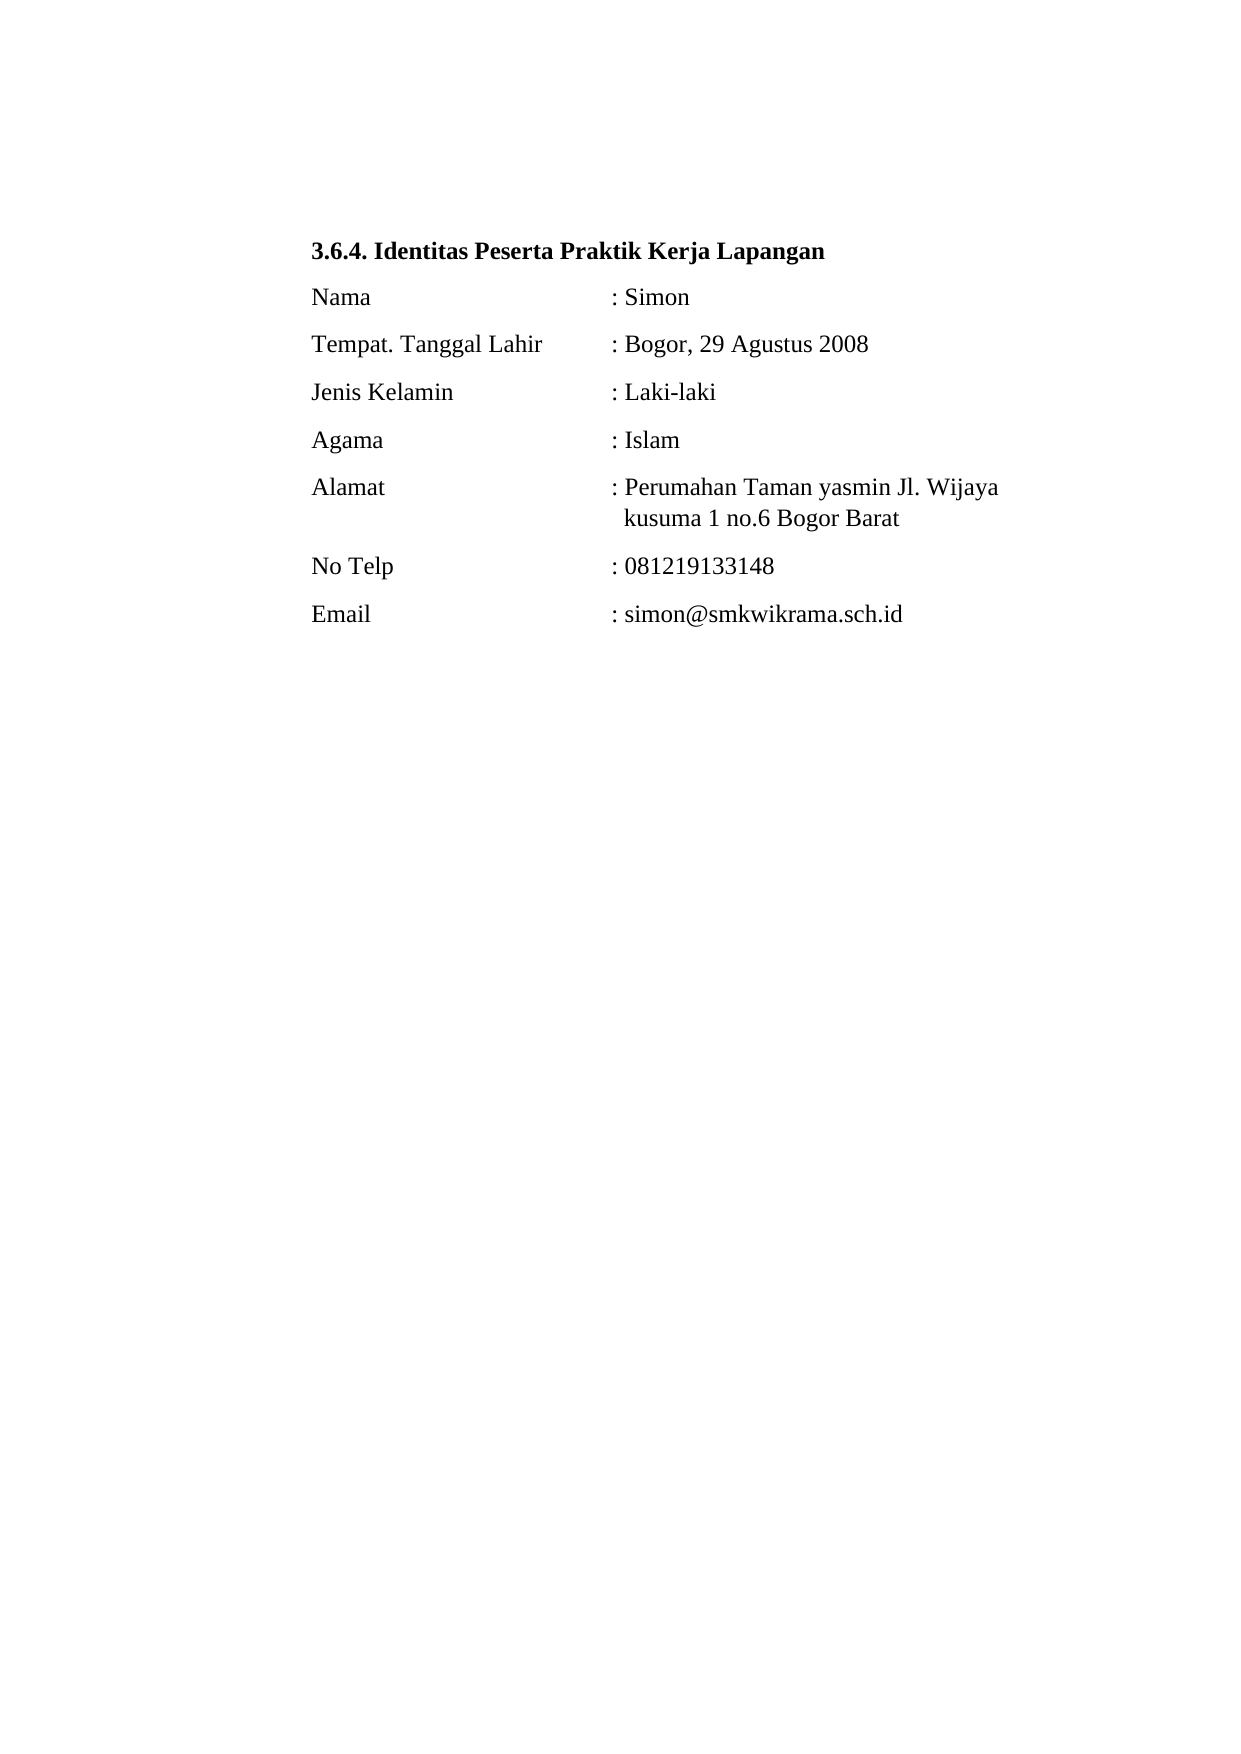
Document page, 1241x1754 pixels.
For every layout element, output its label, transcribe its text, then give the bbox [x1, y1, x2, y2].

text No Telp : 081219133148 [236, 551, 1063, 580]
text Alamat : Perumahan Taman yasmin Jl. Wijaya kusuma 1 no.6 Bogor Barat [311, 472, 1063, 532]
subtitle 3.6.4. Identitas Peserta Praktik Kerja Lapangan [236, 236, 1063, 265]
text Email : simon@smkwikrama.sch.id [236, 599, 1063, 628]
text Tempat. Tanggal Lahir : Bogor, 29 Agustus 2008 [236, 329, 1063, 358]
text Nama : Simon [236, 282, 1063, 310]
text Agama : Islam [236, 425, 1063, 453]
text Jenis Kelamin : Laki-laki [236, 377, 1063, 406]
